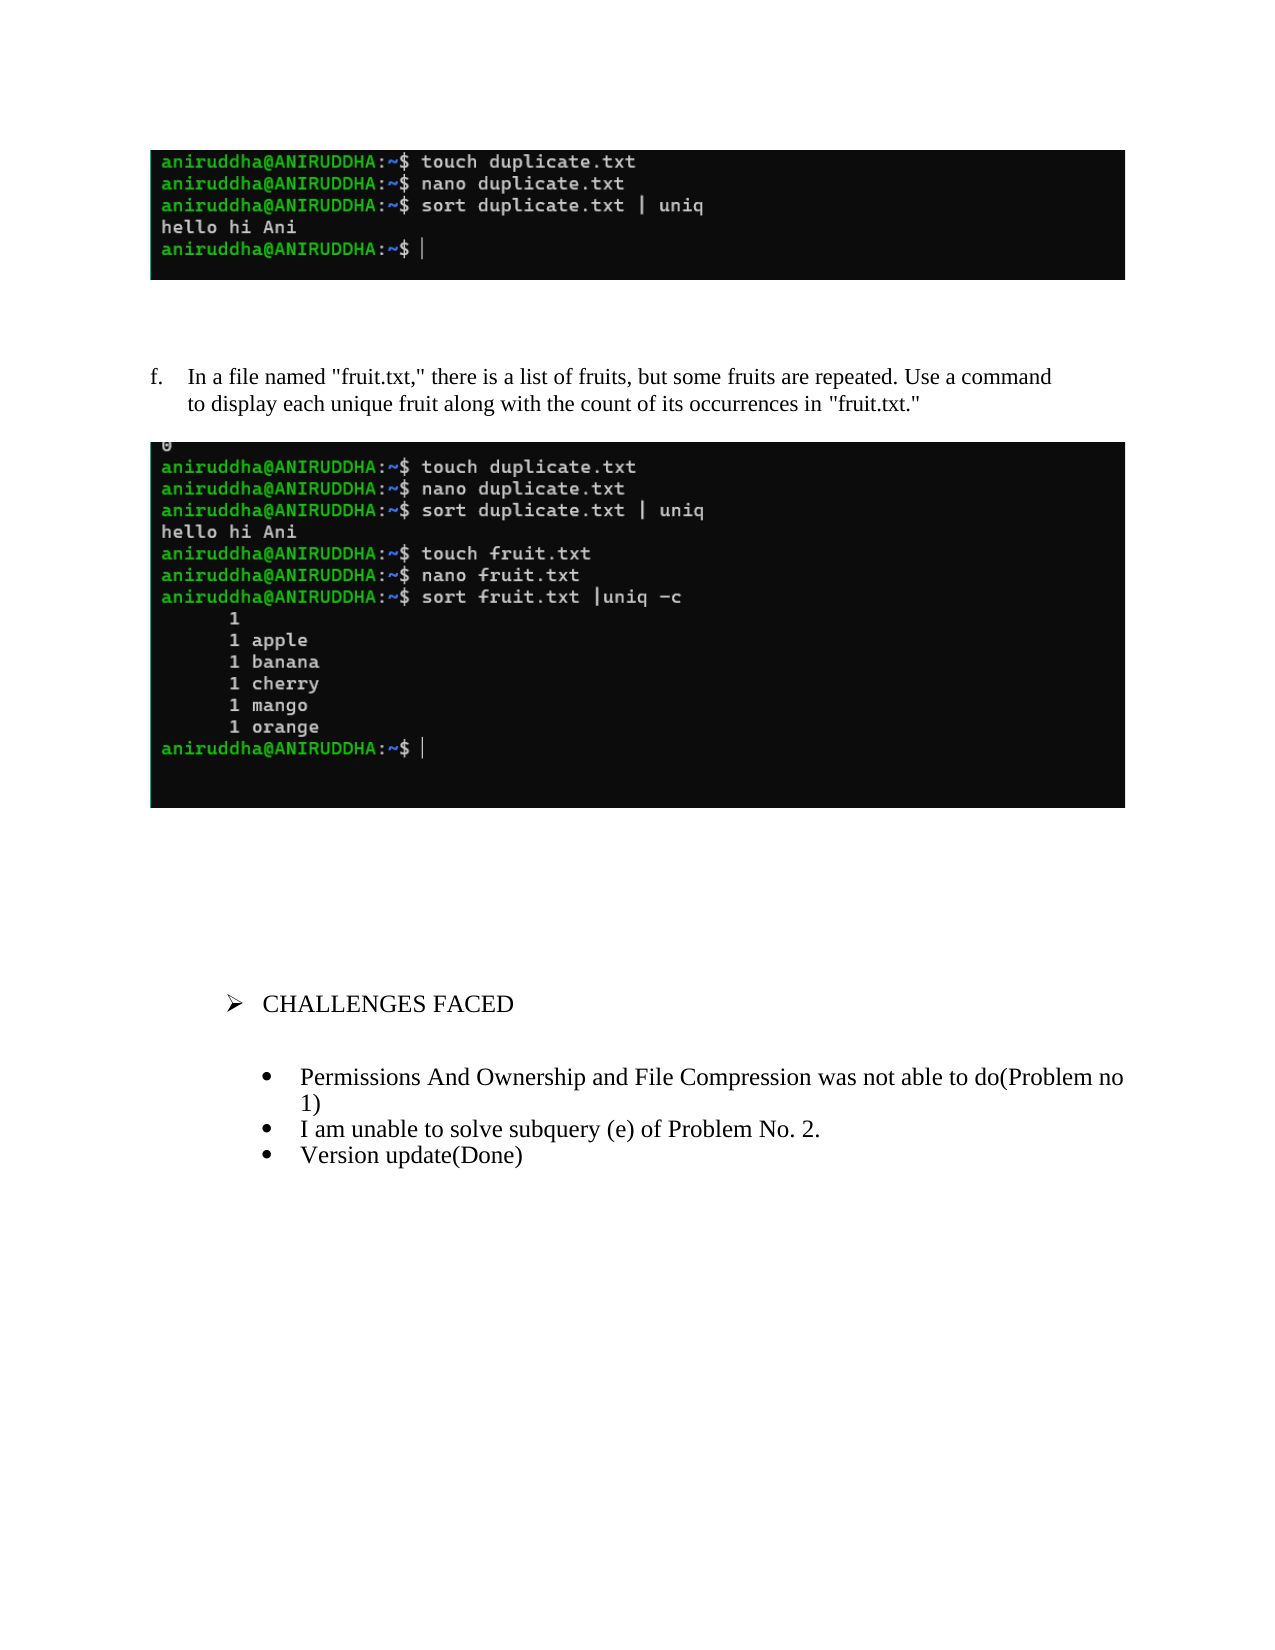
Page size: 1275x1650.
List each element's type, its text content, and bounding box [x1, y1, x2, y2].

list CHALLENGES FACED [225, 992, 1125, 1018]
picture [150, 150, 1125, 280]
list Permissions And Ownership and File Compression was not able to do(Problem no 1) [262, 1065, 1125, 1117]
list I am unable to solve subquery (e) of Problem No. 2. [262, 1117, 1125, 1143]
picture [150, 442, 1125, 808]
list In a file named "fruit.txt," there is a list of fruits, but some fruits are repeated. Use a command to display each unique fruit along with the count of its occurrences in "fruit.txt." [150, 363, 1067, 416]
list Version update(Done) [262, 1143, 1125, 1169]
